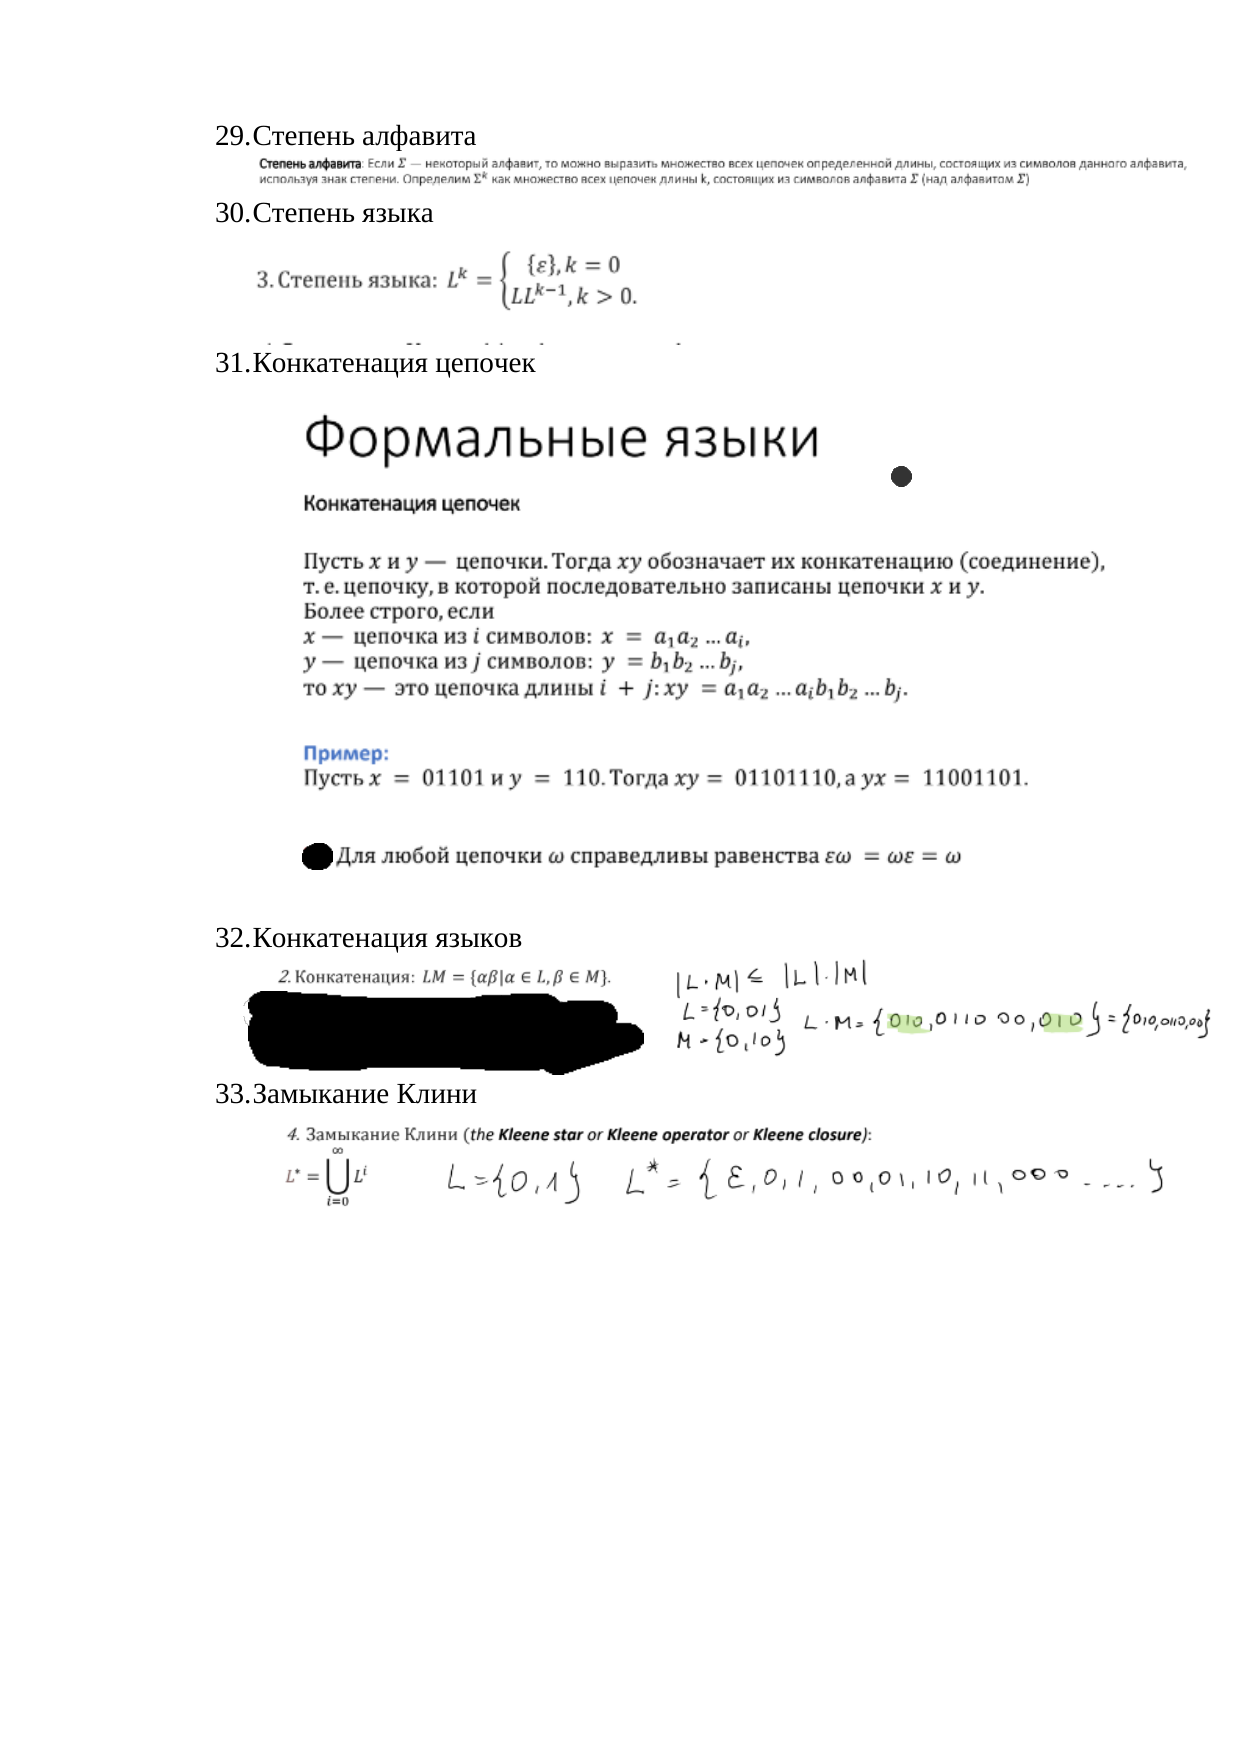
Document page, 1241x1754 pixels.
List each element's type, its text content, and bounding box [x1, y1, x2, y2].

picture [252, 229, 692, 345]
picture [252, 378, 1131, 921]
picture [243, 954, 1227, 1076]
picture [252, 1109, 1227, 1241]
picture [252, 151, 1227, 196]
